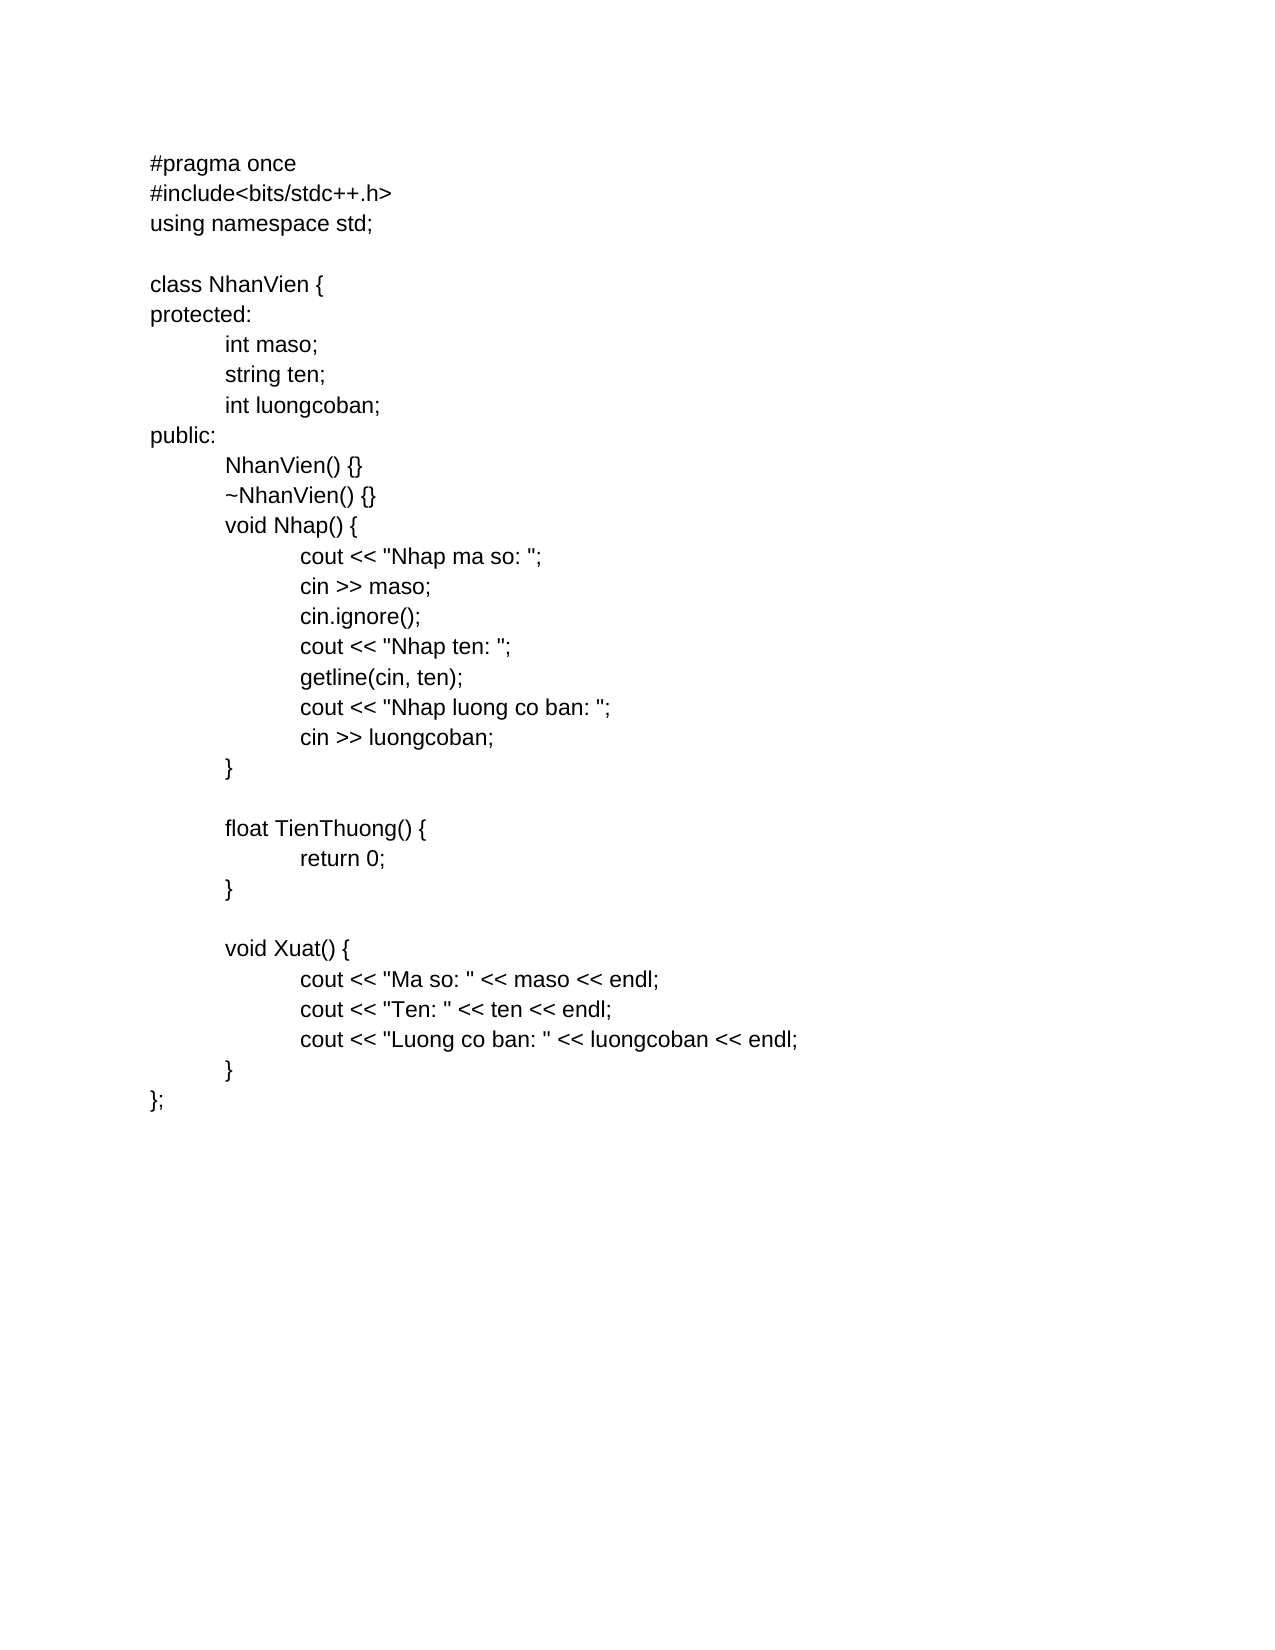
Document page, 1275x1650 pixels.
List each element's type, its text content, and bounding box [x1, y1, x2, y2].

text } [150, 754, 1125, 781]
text using namespace std; [150, 210, 1125, 237]
text getline(cin, ten); [150, 663, 1125, 690]
text cin.ignore(); [150, 603, 1125, 629]
text NhanVien() {} [150, 452, 1125, 478]
text } [150, 1056, 1125, 1083]
text return 0; [150, 845, 1125, 871]
text void Xuat() { [150, 935, 1125, 962]
text public: [150, 422, 1125, 448]
text cout << "Nhap luong co ban: "; [150, 694, 1125, 720]
text int luongcoban; [150, 392, 1125, 418]
text cin >> maso; [150, 573, 1125, 599]
text ~NhanVien() {} [150, 482, 1125, 509]
text } [150, 875, 1125, 901]
text }; [150, 1086, 1125, 1113]
text #pragma once [150, 150, 1125, 176]
text cout << "Luong co ban: " << luongcoban << endl; [150, 1026, 1125, 1052]
text #include<bits/stdc++.h> [150, 180, 1125, 207]
text cout << "Nhap ma so: "; [150, 543, 1125, 569]
text float TienThuong() { [150, 814, 1125, 841]
text class NhanVien { [150, 271, 1125, 297]
text cout << "Nhap ten: "; [150, 633, 1125, 660]
text int maso; [150, 331, 1125, 358]
text cout << "Ten: " << ten << endl; [150, 996, 1125, 1022]
text cout << "Ma so: " << maso << endl; [150, 966, 1125, 992]
text cin >> luongcoban; [150, 724, 1125, 750]
text protected: [150, 301, 1125, 327]
text void Nhap() { [150, 512, 1125, 539]
text string ten; [150, 361, 1125, 388]
